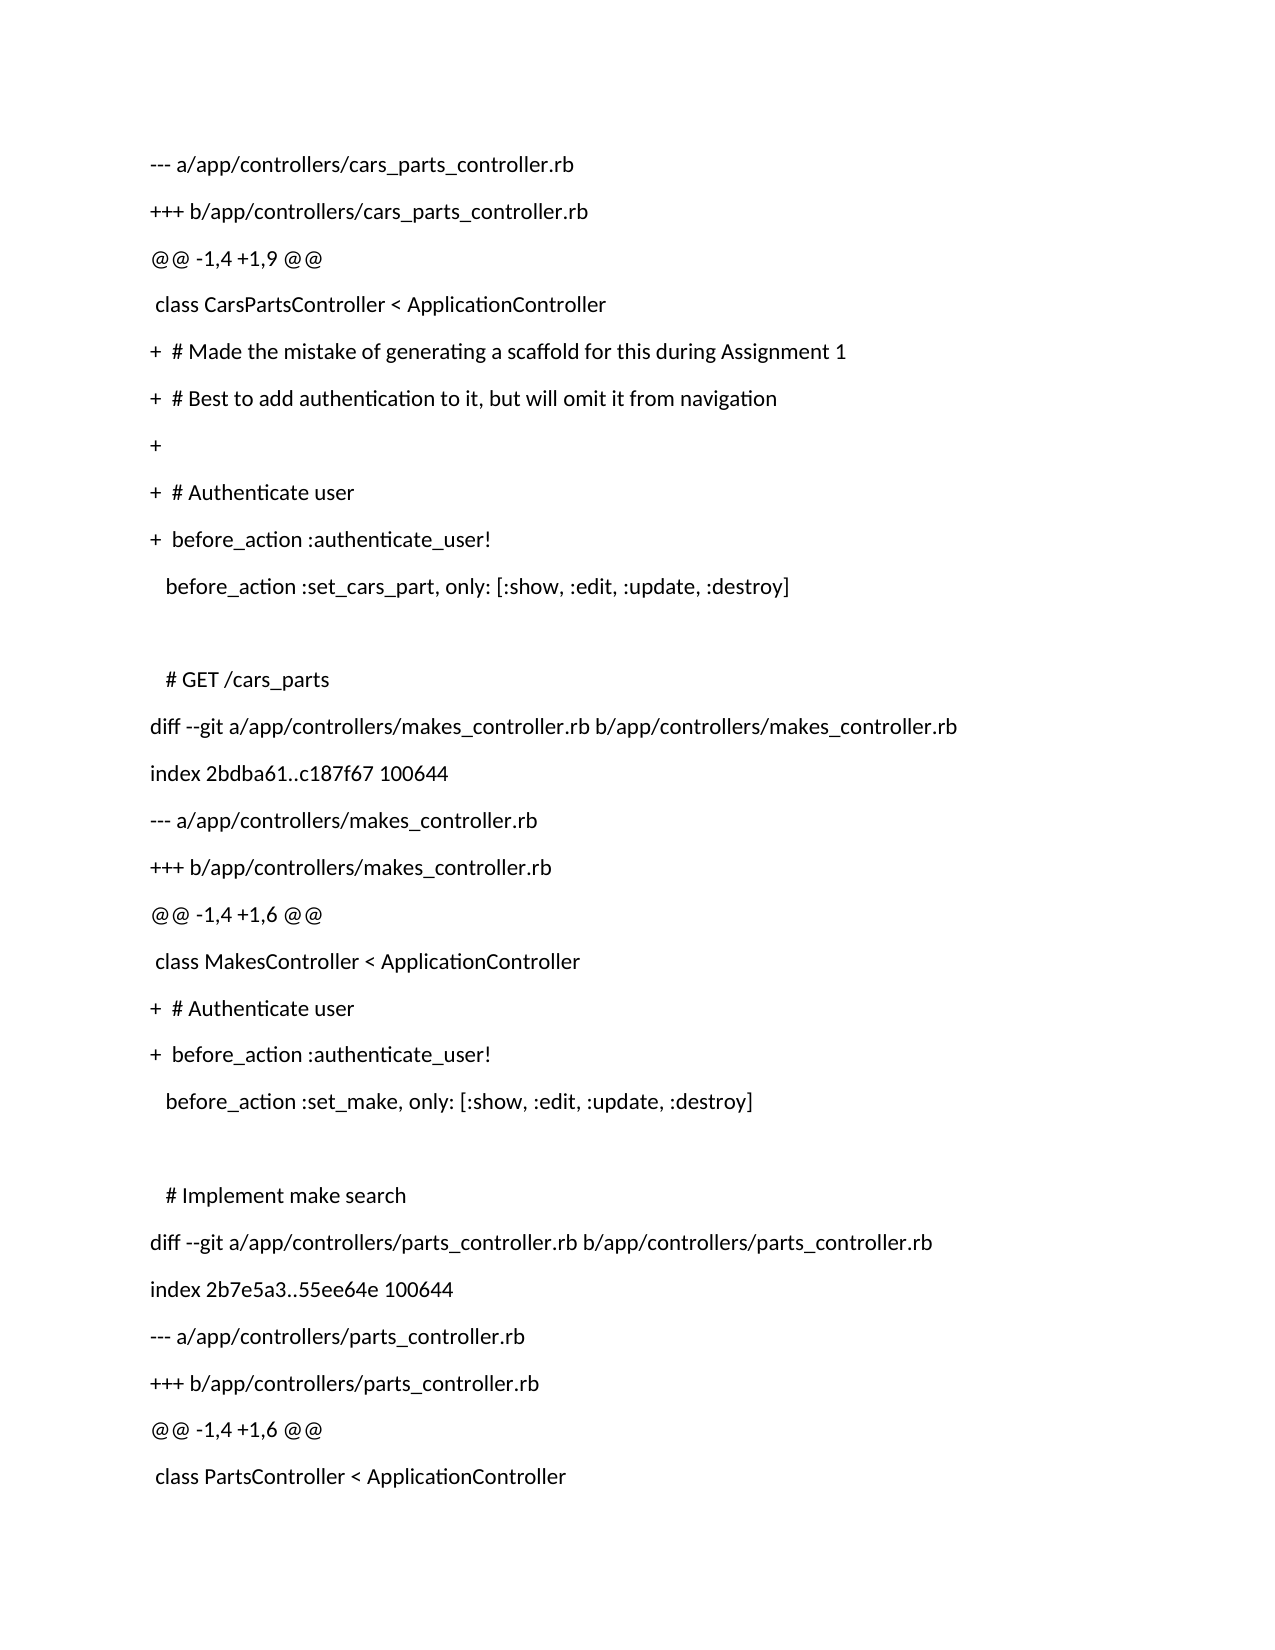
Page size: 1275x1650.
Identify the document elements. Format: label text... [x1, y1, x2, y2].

text --- a/app/controllers/makes_controller.rb [150, 806, 1125, 834]
text diff --git a/app/controllers/parts_controller.rb b/app/controllers/parts_controller.rb [150, 1228, 1125, 1256]
text @@ -1,4 +1,9 @@ [150, 244, 1125, 272]
text class CarsPartsController < ApplicationController [150, 291, 1125, 319]
text +++ b/app/controllers/cars_parts_controller.rb [150, 197, 1125, 225]
text @@ -1,4 +1,6 @@ [150, 1416, 1125, 1444]
text +++ b/app/controllers/makes_controller.rb [150, 853, 1125, 881]
text --- a/app/controllers/cars_parts_controller.rb [150, 150, 1125, 178]
text +++ b/app/controllers/parts_controller.rb [150, 1369, 1125, 1397]
text + before_action :authenticate_user! [150, 1041, 1125, 1069]
text diff --git a/app/controllers/makes_controller.rb b/app/controllers/makes_controller.rb [150, 712, 1125, 741]
text @@ -1,4 +1,6 @@ [150, 900, 1125, 928]
text index 2bdba61..c187f67 100644 [150, 759, 1125, 787]
text + # Authenticate user [150, 994, 1125, 1022]
text before_action :set_cars_part, only: [:show, :edit, :update, :destroy] [150, 572, 1125, 600]
text index 2b7e5a3..55ee64e 100644 [150, 1275, 1125, 1303]
text + # Best to add authentication to it, but will omit it from navigation [150, 384, 1125, 412]
text --- a/app/controllers/parts_controller.rb [150, 1322, 1125, 1350]
text + [150, 431, 1125, 459]
text class PartsController < ApplicationController [150, 1462, 1125, 1491]
text class MakesController < ApplicationController [150, 947, 1125, 975]
text + before_action :authenticate_user! [150, 525, 1125, 553]
text # Implement make search [150, 1181, 1125, 1209]
text + # Made the mistake of generating a scaffold for this during Assignment 1 [150, 337, 1125, 366]
text + # Authenticate user [150, 478, 1125, 506]
text # GET /cars_parts [150, 666, 1125, 694]
text before_action :set_make, only: [:show, :edit, :update, :destroy] [150, 1087, 1125, 1116]
